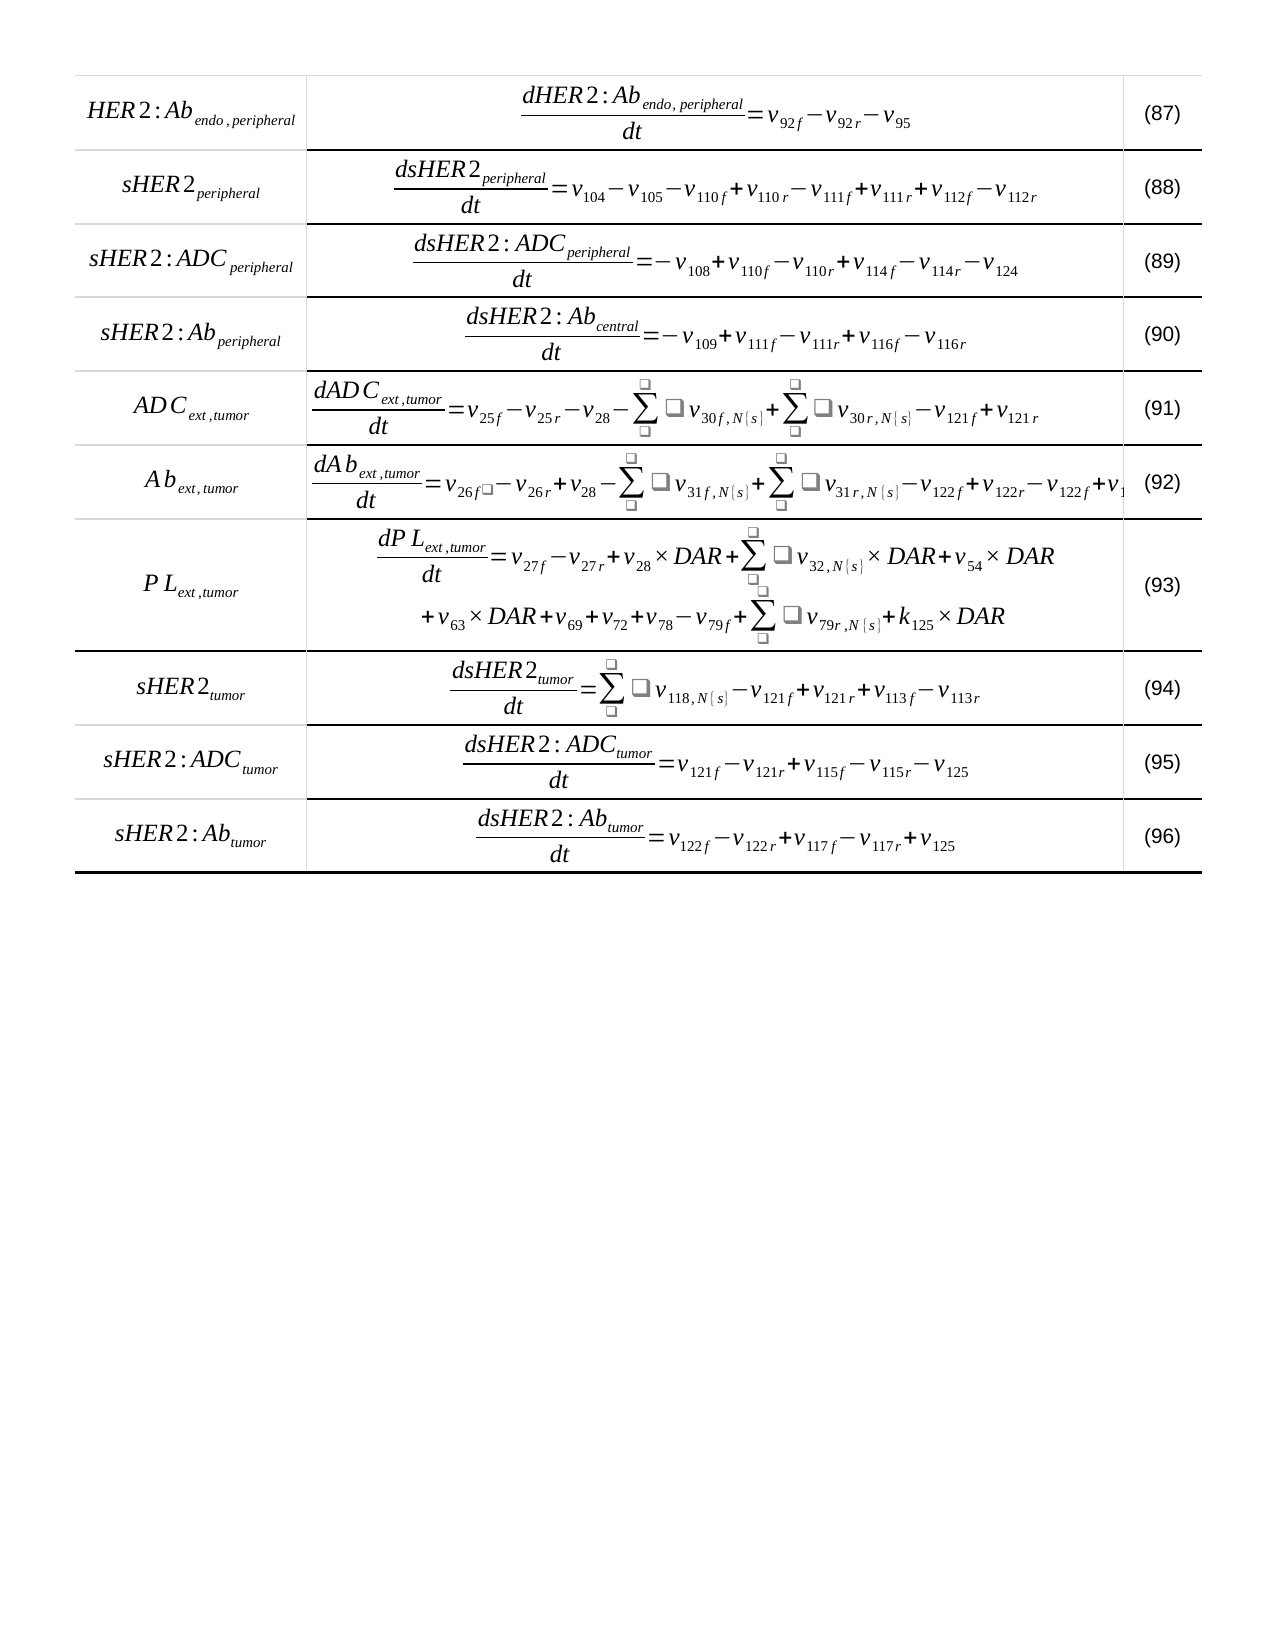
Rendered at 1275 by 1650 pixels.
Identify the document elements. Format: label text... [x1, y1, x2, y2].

table_cell [75, 298, 306, 370]
table_cell (92) [1124, 446, 1202, 517]
table_cell [75, 151, 306, 222]
table_cell [75, 225, 306, 296]
table_cell [75, 726, 306, 798]
table_cell [75, 652, 306, 724]
table_cell [307, 151, 1123, 222]
table_cell [75, 372, 306, 444]
table_cell [307, 726, 1123, 798]
table_cell [307, 446, 1123, 517]
table_cell (96) [1124, 800, 1202, 871]
table_cell [307, 520, 1123, 650]
table_cell [75, 800, 306, 871]
table_cell [307, 76, 1123, 149]
table_cell (95) [1124, 726, 1202, 798]
table_cell [75, 76, 306, 149]
table_cell [307, 372, 1123, 444]
table_cell [307, 298, 1123, 370]
table_cell (88) [1124, 151, 1202, 222]
table_cell (93) [1124, 520, 1202, 650]
table_cell (94) [1124, 652, 1202, 724]
table_cell [307, 225, 1123, 296]
table_cell [75, 520, 306, 650]
table_cell (89) [1124, 225, 1202, 296]
table_cell (91) [1124, 372, 1202, 444]
table_cell [75, 446, 306, 517]
table_cell (87) [1124, 76, 1202, 149]
table_cell [307, 800, 1123, 871]
table_cell (90) [1124, 298, 1202, 370]
table_cell [307, 652, 1123, 724]
